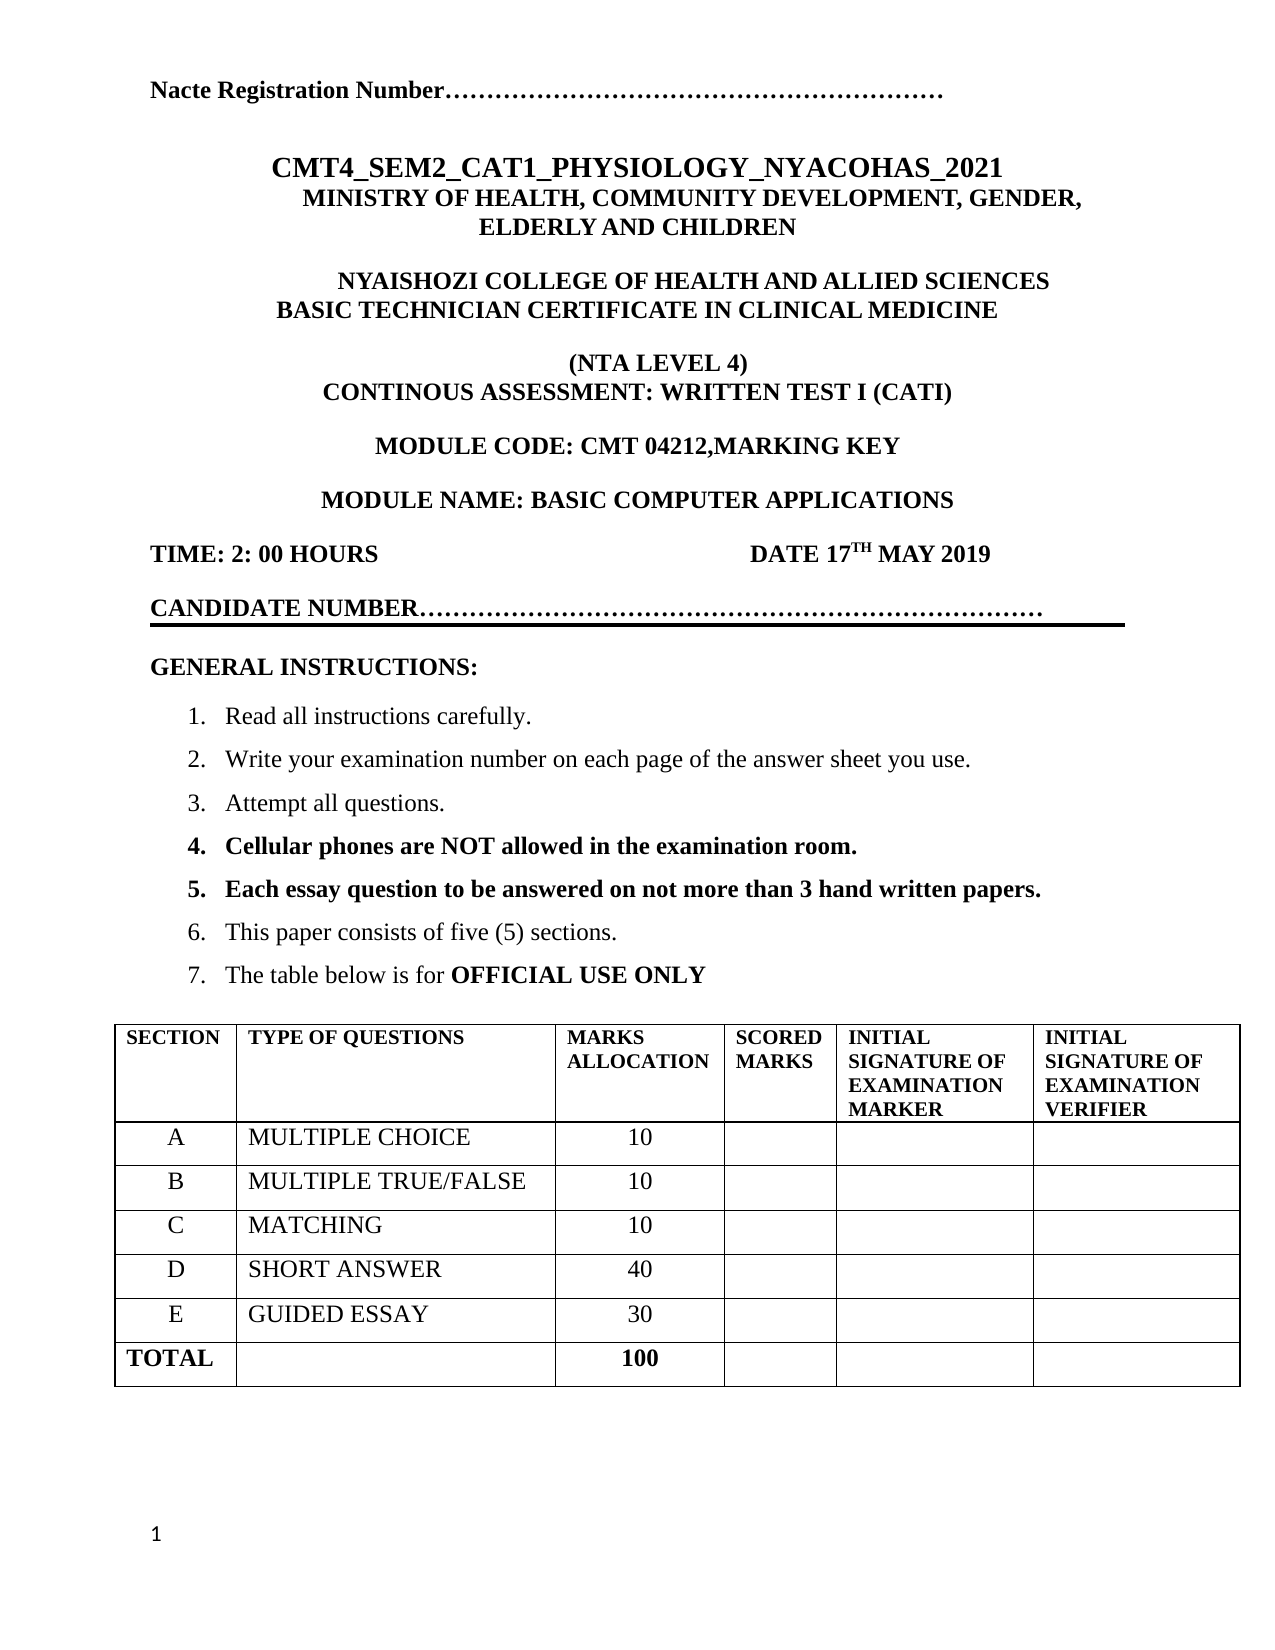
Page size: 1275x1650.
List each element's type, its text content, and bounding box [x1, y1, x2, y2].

table_cell B [116, 1166, 236, 1209]
table_cell [837, 1299, 1033, 1342]
text GENERAL INSTRUCTIONS: [150, 652, 1125, 681]
table_cell MATCHING [237, 1211, 555, 1253]
table_header MARKS ALLOCATION [556, 1025, 724, 1121]
text MODULE NAME: BASIC COMPUTER APPLICATIONS [150, 485, 1125, 514]
table_cell 30 [556, 1299, 724, 1342]
table_cell 40 [556, 1255, 724, 1298]
table_cell [837, 1211, 1033, 1253]
list Attempt all questions. [187, 788, 1125, 816]
table_header INITIAL SIGNATURE OF EXAMINATION MARKER [837, 1025, 1033, 1121]
table_cell MULTIPLE TRUE/FALSE [237, 1166, 555, 1209]
table_cell [837, 1255, 1033, 1298]
table_cell 100 [556, 1343, 724, 1386]
table_cell [1034, 1211, 1239, 1253]
table_cell MULTIPLE CHOICE [237, 1123, 555, 1165]
text CANDIDATE NUMBER………………………………………………………………… [150, 593, 1125, 623]
list Read all instructions carefully. [187, 701, 1125, 730]
list The table below is for OFFICIAL USE ONLY [187, 960, 1125, 989]
list Each essay question to be answered on not more than 3 hand written papers. [187, 874, 1125, 903]
list Write your examination number on each page of the answer sheet you use. [187, 744, 1125, 773]
table_cell [1034, 1255, 1239, 1298]
table_cell 10 [556, 1211, 724, 1253]
table_cell [237, 1343, 555, 1386]
list Cellular phones are NOT allowed in the examination room. [187, 831, 1125, 859]
table_header SCORED MARKS [725, 1025, 836, 1121]
text BASIC TECHNICIAN CERTIFICATE IN CLINICAL MEDICINE [150, 295, 1125, 323]
text (NTA LEVEL 4) [150, 348, 1125, 377]
table_cell GUIDED ESSAY [237, 1299, 555, 1342]
table_cell [725, 1166, 836, 1209]
table_cell [725, 1299, 836, 1342]
table_cell 10 [556, 1166, 724, 1209]
text MINISTRY OF HEALTH, COMMUNITY DEVELOPMENT, GENDER, ELDERLY AND CHILDREN [150, 183, 1125, 241]
table_cell SHORT ANSWER [237, 1255, 555, 1298]
table_cell C [116, 1211, 236, 1253]
table_header SECTION [116, 1025, 236, 1121]
table_cell [1034, 1299, 1239, 1342]
table_cell TOTAL [116, 1343, 236, 1386]
list This paper consists of five (5) sections. [187, 917, 1125, 946]
text TIME: 2: 00 HOURS DATE 17TH MAY 2019 [150, 539, 1125, 568]
text CONTINOUS ASSESSMENT: WRITTEN TEST I (CATI) [150, 377, 1125, 406]
table_cell A [116, 1123, 236, 1165]
table_cell [1034, 1166, 1239, 1209]
table_header TYPE OF QUESTIONS [237, 1025, 555, 1121]
text CMT4_SEM2_CAT1_PHYSIOLOGY_NYACOHAS_2021 [150, 150, 1125, 183]
table_header INITIAL SIGNATURE OF EXAMINATION VERIFIER [1034, 1025, 1239, 1121]
table_cell [725, 1343, 836, 1386]
table_cell [725, 1255, 836, 1298]
table_cell [725, 1123, 836, 1165]
text MODULE CODE: CMT 04212,MARKING KEY [150, 431, 1125, 460]
table_cell [1034, 1123, 1239, 1165]
table_cell [837, 1166, 1033, 1209]
table_cell 10 [556, 1123, 724, 1165]
table_cell [837, 1123, 1033, 1165]
table_cell [725, 1211, 836, 1253]
table_cell [1034, 1343, 1239, 1386]
table_cell E [116, 1299, 236, 1342]
table_cell [837, 1343, 1033, 1386]
text NYAISHOZI COLLEGE OF HEALTH AND ALLIED SCIENCES [150, 266, 1125, 295]
table_cell D [116, 1255, 236, 1298]
